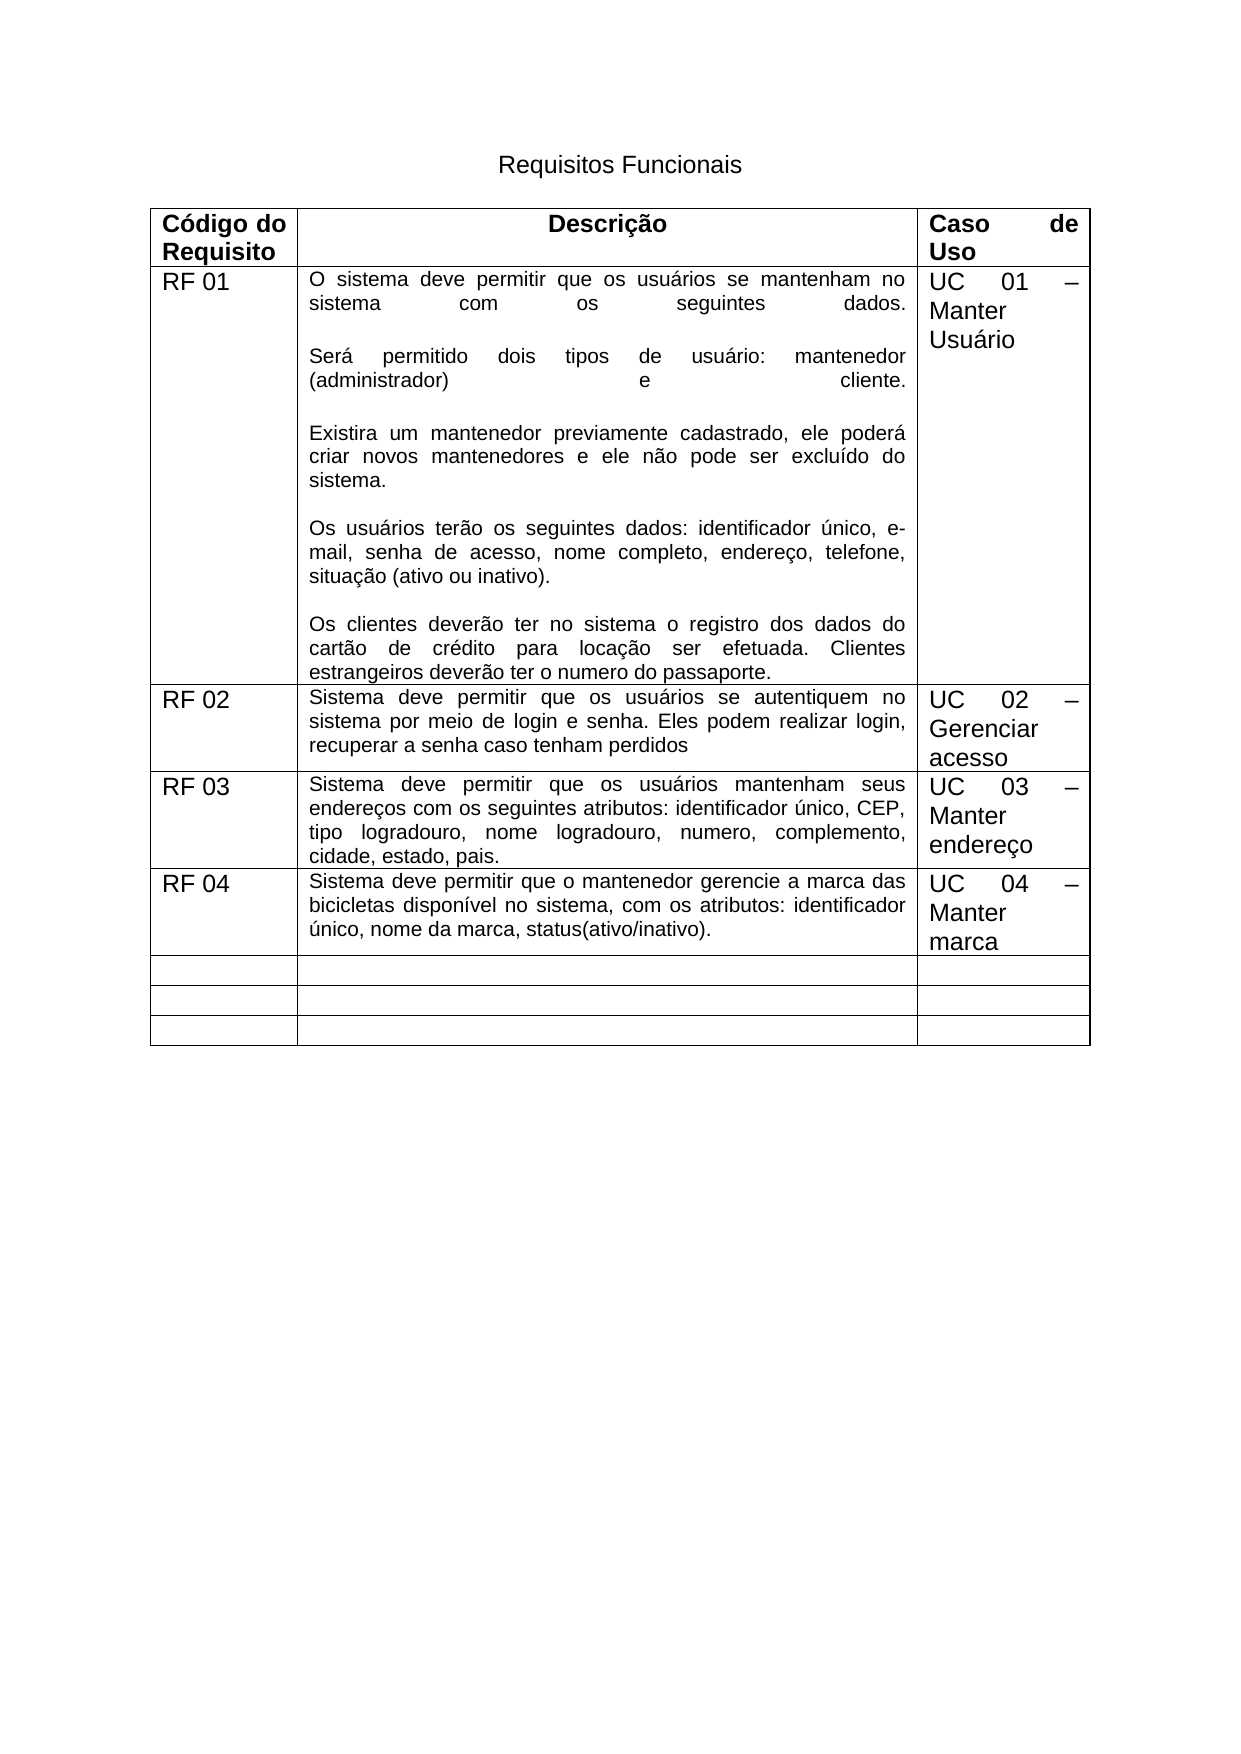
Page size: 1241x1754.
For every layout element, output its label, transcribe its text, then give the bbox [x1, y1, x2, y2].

table_cell [151, 1016, 297, 1045]
table_header Código do Requisito [151, 209, 297, 266]
table_cell [151, 986, 297, 1015]
table_cell RF 02 [151, 685, 297, 771]
table_cell Sistema deve permitir que os usuários mantenham seus endereços com os seguintes atributos: identificador único, CEP, tipo logradouro, nome logradouro, numero, complemento, cidade, estado, pais. [298, 772, 917, 868]
table_cell [918, 1016, 1089, 1045]
table_cell RF 04 [151, 869, 297, 955]
table_cell UC 02 – Gerenciar acesso [918, 685, 1089, 771]
table_cell O sistema deve permitir que os usuários se mantenham no sistema com os seguintes dados. Será permitido dois tipos de usuário: mantenedor (administrador) e cliente. Existira um mantenedor previamente cadastrado, ele poderá criar novos mantenedores e ele não pode ser excluído do sistema. Os usuários terão os seguintes dados: identificador único, e-mail, senha de acesso, nome completo, endereço, telefone, situação (ativo ou inativo). Os clientes deverão ter no sistema o registro dos dados do cartão de crédito para locação ser efetuada. Clientes estrangeiros deverão ter o numero do passaporte. [298, 267, 917, 684]
table_cell UC 04 – Manter marca [918, 869, 1089, 955]
table_cell [298, 956, 917, 985]
table_cell Sistema deve permitir que o mantenedor gerencie a marca das bicicletas disponível no sistema, com os atributos: identificador único, nome da marca, status(ativo/inativo). [298, 869, 917, 955]
table_header Caso de Uso [918, 209, 1089, 266]
table_cell Sistema deve permitir que os usuários se autentiquem no sistema por meio de login e senha. Eles podem realizar login, recuperar a senha caso tenham perdidos [298, 685, 917, 771]
table_cell [151, 956, 297, 985]
table_cell [298, 986, 917, 1015]
text Requisitos Funcionais [150, 150, 1090, 179]
table_header Descrição [298, 209, 917, 266]
table_cell [918, 956, 1089, 985]
table_cell [298, 1016, 917, 1045]
table_cell UC 03 – Manter endereço [918, 772, 1089, 868]
table_cell RF 03 [151, 772, 297, 868]
table_cell RF 01 [151, 267, 297, 684]
table_cell [918, 986, 1089, 1015]
table_cell UC 01 – Manter Usuário [918, 267, 1089, 684]
